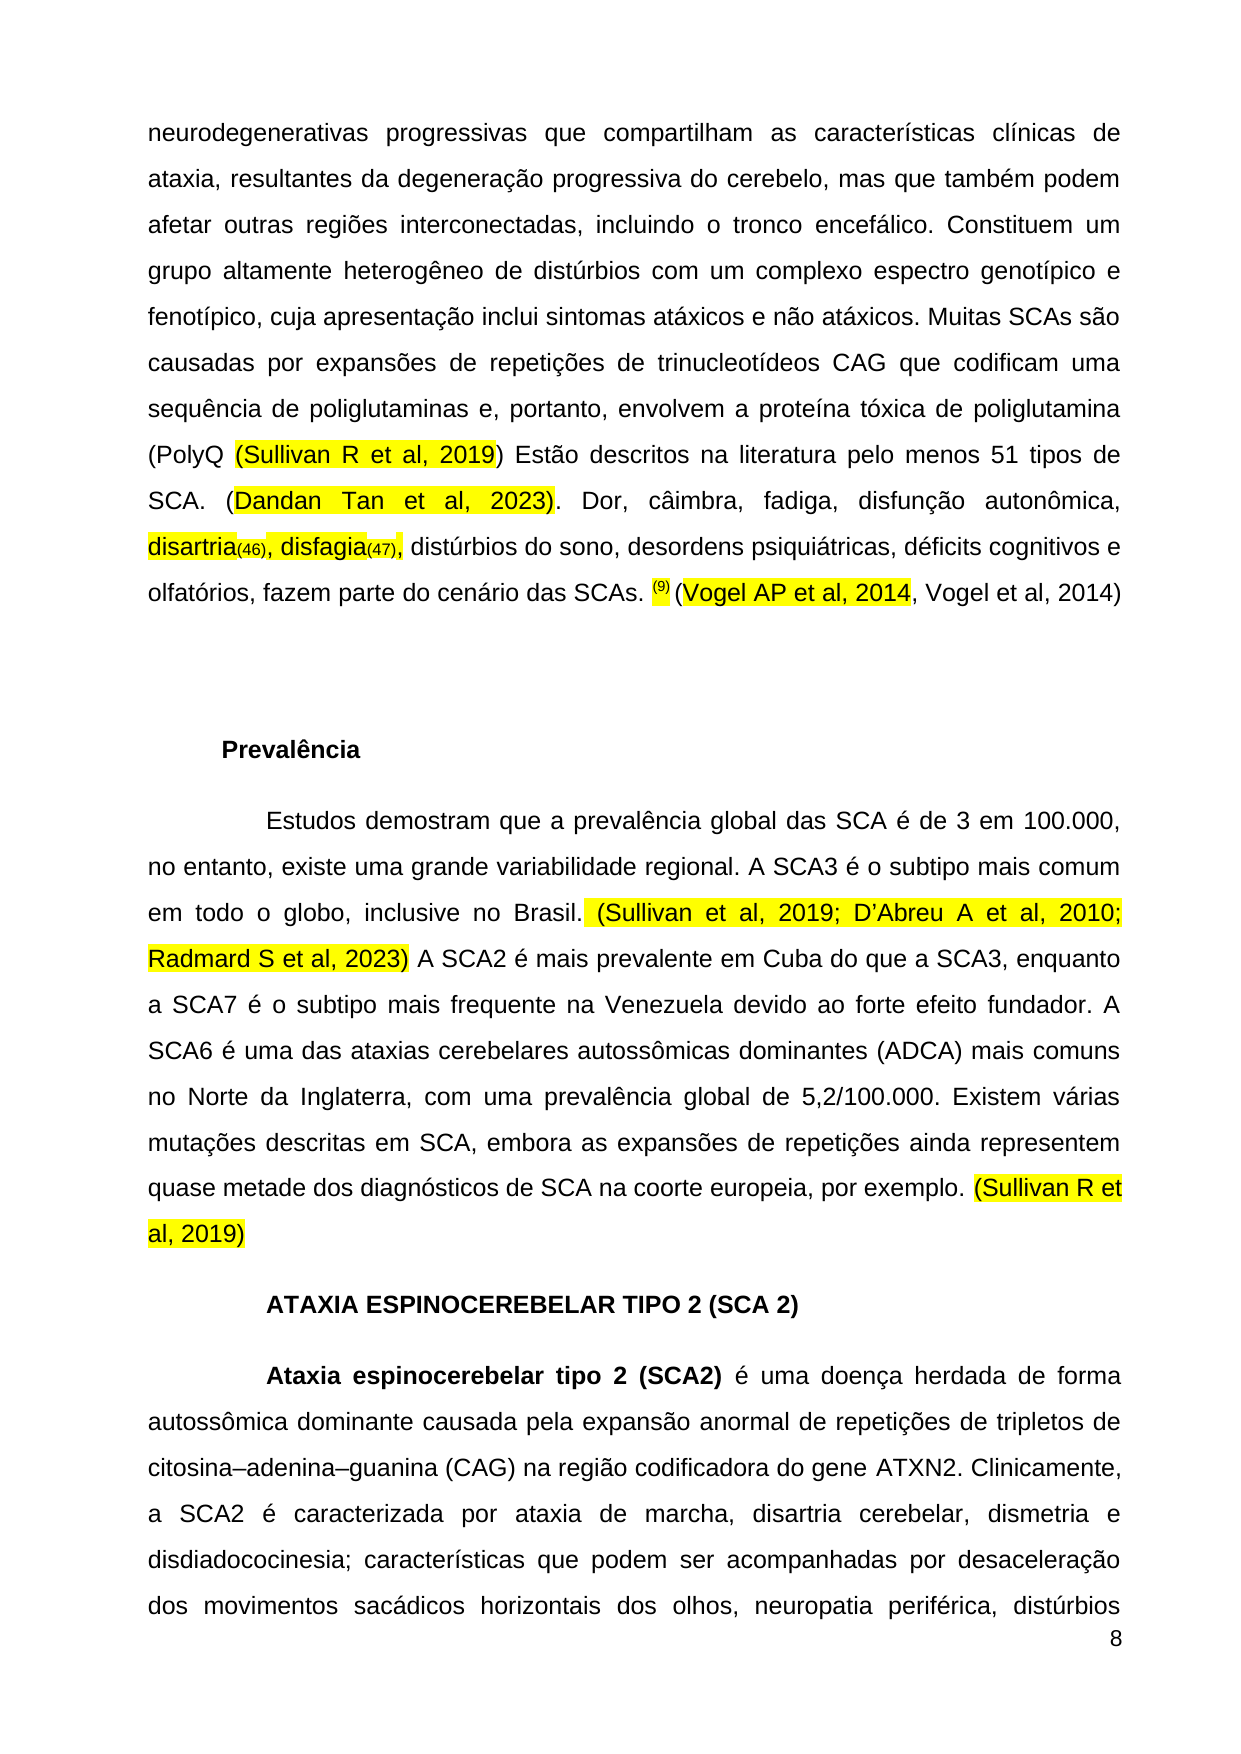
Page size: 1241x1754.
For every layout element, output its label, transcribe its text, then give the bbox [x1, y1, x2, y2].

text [148, 118, 1122, 628]
text ATAXIA ESPINOCEREBELAR TIPO 2 (SCA 2) [148, 1290, 1122, 1319]
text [148, 1361, 1122, 1620]
text Estudos demostram que a prevalência global das SCA é de 3 em 100.000, no entanto, existe uma grande variabilidade regional. A SCA3 é o subtipo mais comum em todo o globo, inclusive no Brasil. (Sullivan et al, 2019; D’Abreu A et al, 2010; Radmard S et al, 2023) A SCA2 é mais prevalente em Cuba do que a SCA3, enquanto a SCA7 é o subtipo mais frequente na Venezuela devido ao forte efeito fundador. A SCA6 é uma das ataxias cerebelares autossômicas dominantes (ADCA) mais comuns no Norte da Inglaterra, com uma prevalência global de 5,2/100.000. Existem várias mutações descritas em SCA, embora as expansões de repetições ainda representem quase metade dos diagnósticos de SCA na coorte europeia, por exemplo. (Sullivan R et al, 2019) [148, 806, 1122, 1248]
text Prevalência [148, 735, 1122, 764]
